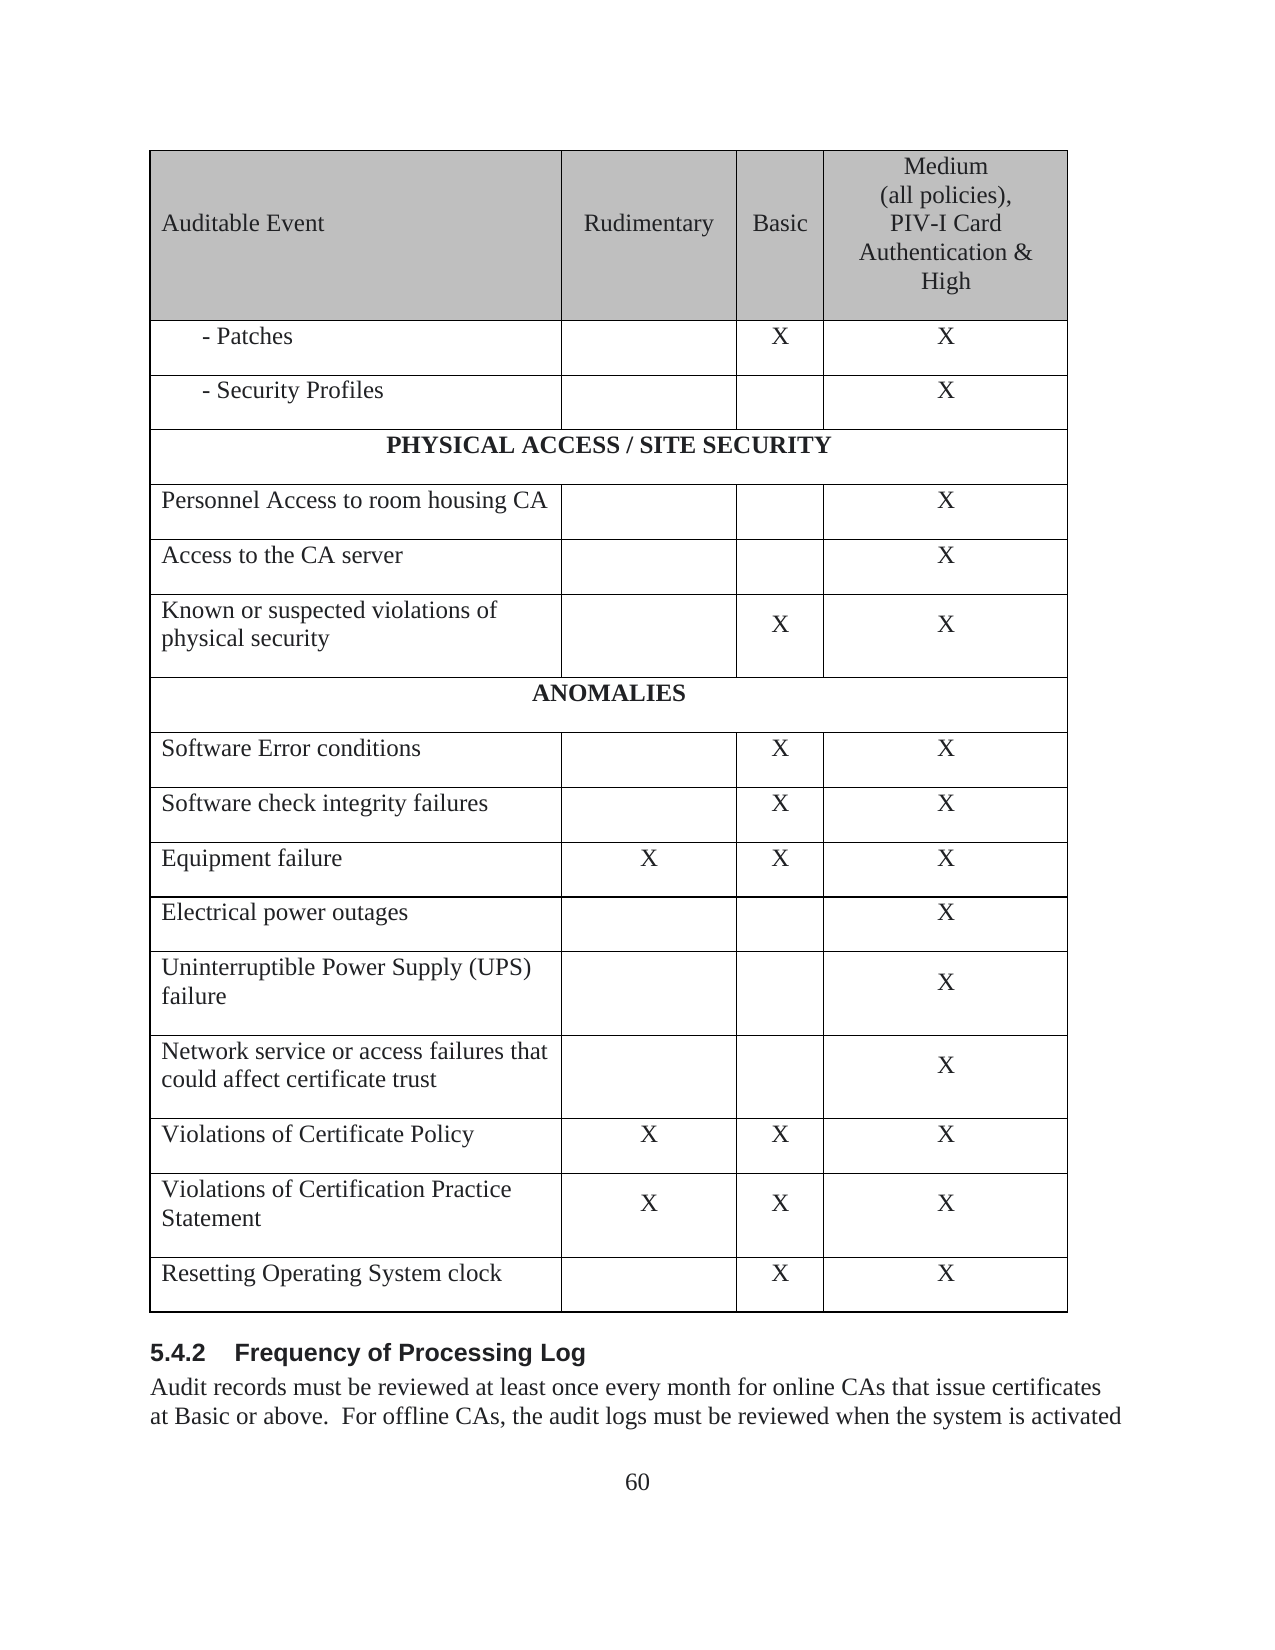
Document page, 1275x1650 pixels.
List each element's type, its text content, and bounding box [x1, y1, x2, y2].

table_cell Violations of Certification Practice Statement [151, 1174, 561, 1257]
table_header Rudimentary [562, 151, 736, 320]
table_cell X [824, 321, 1067, 374]
table_cell [562, 595, 736, 677]
table_cell X [737, 1119, 823, 1173]
table_cell PHYSICAL ACCESS / SITE SECURITY [151, 430, 1067, 484]
table_header Basic [737, 151, 823, 320]
table_cell Access to the CA server [151, 540, 561, 594]
table_cell [562, 1258, 736, 1311]
subtitle Frequency of Processing Log [150, 1337, 1125, 1366]
table_cell Software Error conditions [151, 733, 561, 787]
table_cell [562, 321, 736, 374]
table_cell [737, 540, 823, 594]
table_cell X [562, 843, 736, 896]
table_cell X [824, 788, 1067, 842]
table_cell - Patches [151, 321, 561, 374]
table_cell [737, 898, 823, 951]
table_cell X [824, 1174, 1067, 1257]
table_cell X [737, 595, 823, 677]
table_header Auditable Event [151, 151, 561, 320]
table_cell [737, 1036, 823, 1118]
table_cell [562, 898, 736, 951]
table_cell Software check integrity failures [151, 788, 561, 842]
table_cell ANOMALIES [151, 678, 1067, 732]
table_cell Personnel Access to room housing CA [151, 485, 561, 539]
table_cell [562, 952, 736, 1035]
table_cell X [737, 1174, 823, 1257]
table_cell [737, 376, 823, 429]
table_cell [562, 788, 736, 842]
table_cell Known or suspected violations of physical security [151, 595, 561, 677]
table_cell Electrical power outages [151, 898, 561, 951]
table_cell [562, 376, 736, 429]
table_header Medium (all policies), PIV-I Card Authentication & High [824, 151, 1067, 320]
table_cell X [737, 843, 823, 896]
table_cell - Security Profiles [151, 376, 561, 429]
table_cell Equipment failure [151, 843, 561, 896]
table_cell X [824, 843, 1067, 896]
table_cell [737, 485, 823, 539]
table_cell X [737, 733, 823, 787]
table_cell X [737, 321, 823, 374]
table_cell [562, 733, 736, 787]
table_cell Uninterruptible Power Supply (UPS) failure [151, 952, 561, 1035]
table_cell X [824, 1119, 1067, 1173]
table_cell [562, 485, 736, 539]
table_cell X [824, 1258, 1067, 1311]
table_cell X [824, 595, 1067, 677]
table_cell Network service or access failures that could affect certificate trust [151, 1036, 561, 1118]
table_cell X [737, 1258, 823, 1311]
table_cell [562, 1036, 736, 1118]
table_cell X [824, 376, 1067, 429]
table_cell X [824, 952, 1067, 1035]
table_cell Resetting Operating System clock [151, 1258, 561, 1311]
table_cell Violations of Certificate Policy [151, 1119, 561, 1173]
table_cell [562, 540, 736, 594]
table_cell X [562, 1119, 736, 1173]
table_cell X [824, 898, 1067, 951]
table_cell X [824, 485, 1067, 539]
table_cell X [824, 733, 1067, 787]
table_cell X [737, 788, 823, 842]
table_cell X [824, 1036, 1067, 1118]
table_cell X [824, 540, 1067, 594]
table_cell [737, 952, 823, 1035]
table_cell X [562, 1174, 736, 1257]
